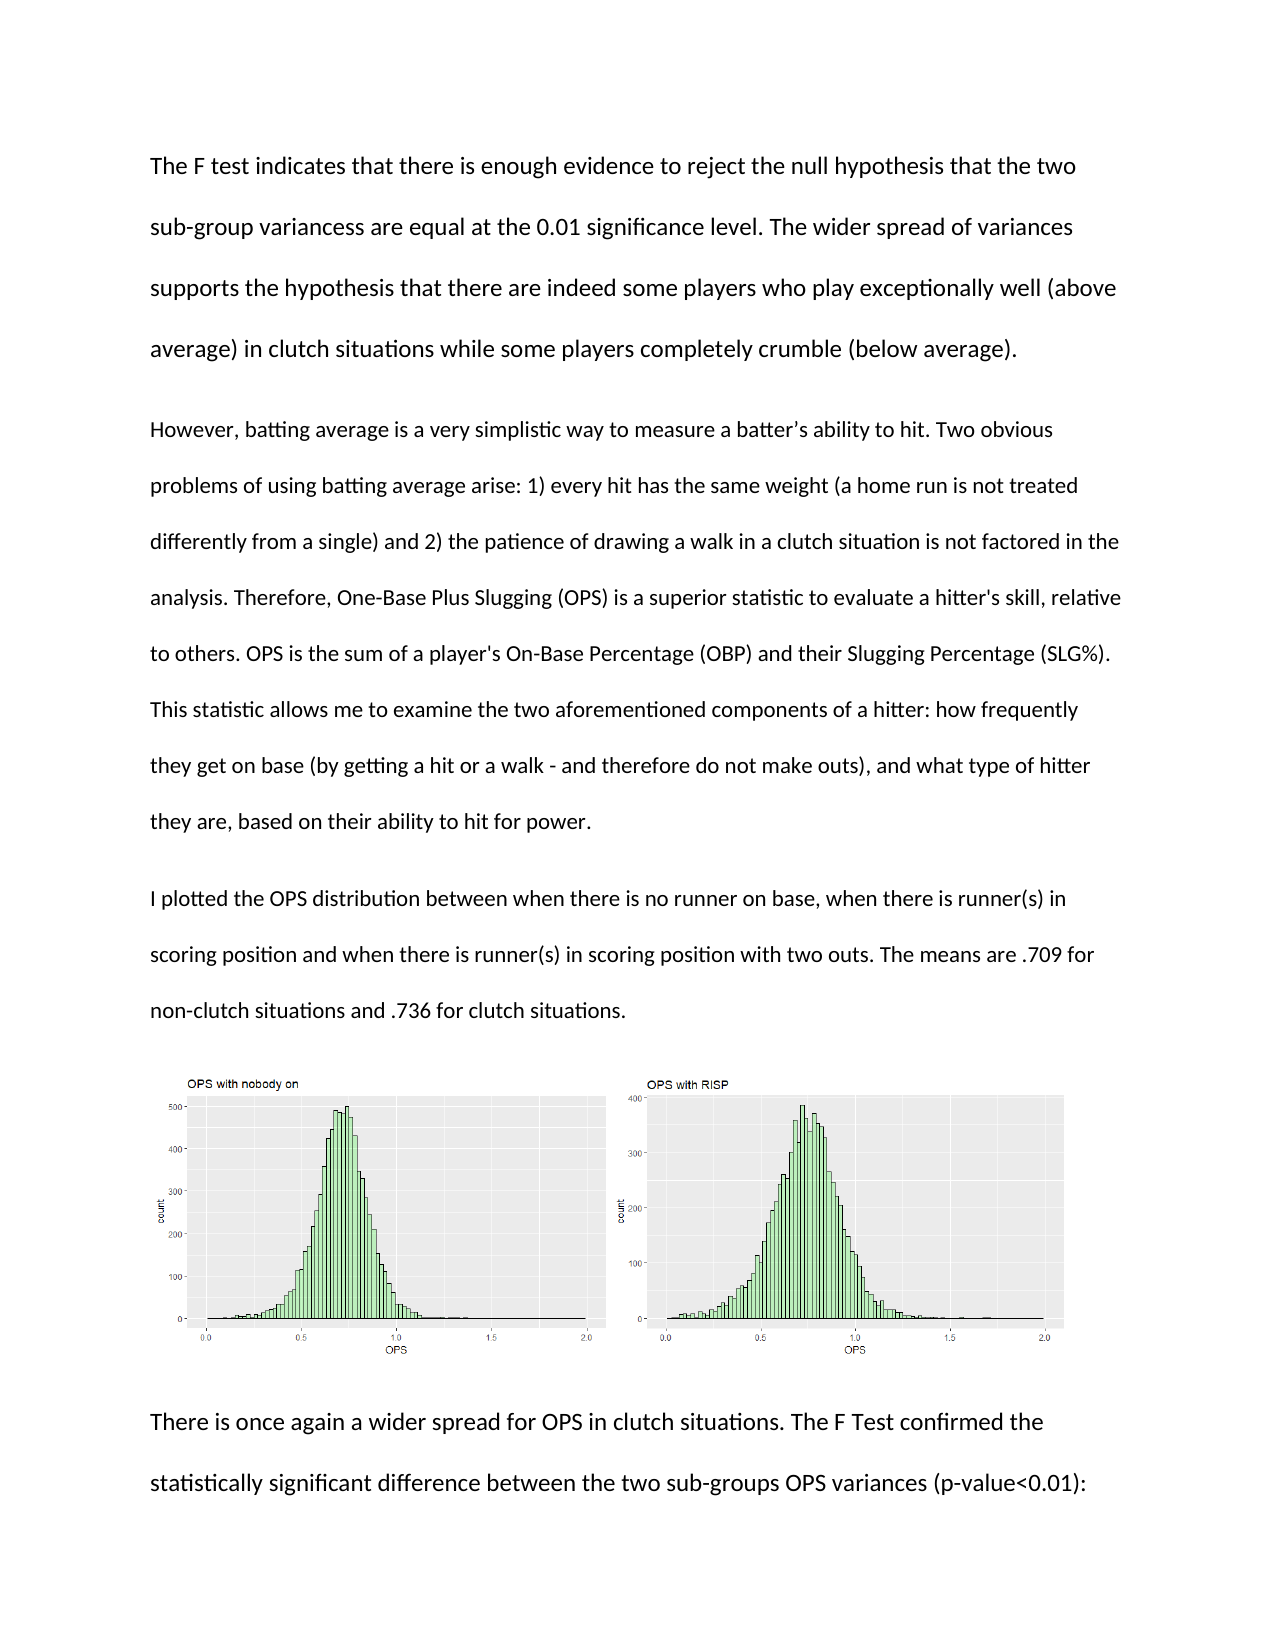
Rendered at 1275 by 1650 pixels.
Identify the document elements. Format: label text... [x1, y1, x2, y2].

text However, batting average is a very simplistic way to measure a batter’s ability to hit. Two obvious problems of using batting average arise: 1) every hit has the same weight (a home run is not treated differently from a single) and 2) the patience of drawing a walk in a clutch situation is not factored in the analysis. Therefore, One-Base Plus Slugging (OPS) is a superior statistic to evaluate a hitter's skill, relative to others. OPS is the sum of a player's On-Base Percentage (OBP) and their Slugging Percentage (SLG%). This statistic allows me to examine the two aforementioned components of a hitter: how frequently they get on base (by getting a hit or a walk - and therefore do not make outs), and what type of hitter they are, based on their ability to hit for power. [150, 415, 1125, 835]
text There is once again a wider spread for OPS in clutch situations. The F Test confirmed the statistically significant difference between the two sub-groups OPS variances (p-value<0.01): [150, 1406, 1125, 1498]
text I plotted the OPS distribution between when there is no runner on base, when there is runner(s) in scoring position and when there is runner(s) in scoring position with two outs. The means are .709 for non-clutch situations and .736 for clutch situations. [150, 884, 1125, 1024]
text The F test indicates that there is enough evidence to reject the null hypothesis that the two sub-group variancess are equal at the 0.01 significance level. The wider spread of variances supports the hypothesis that there are indeed some players who play exceptionally well (above average) in clutch situations while some players completely crumble (below average). [150, 150, 1125, 364]
picture [150, 1073, 1069, 1358]
